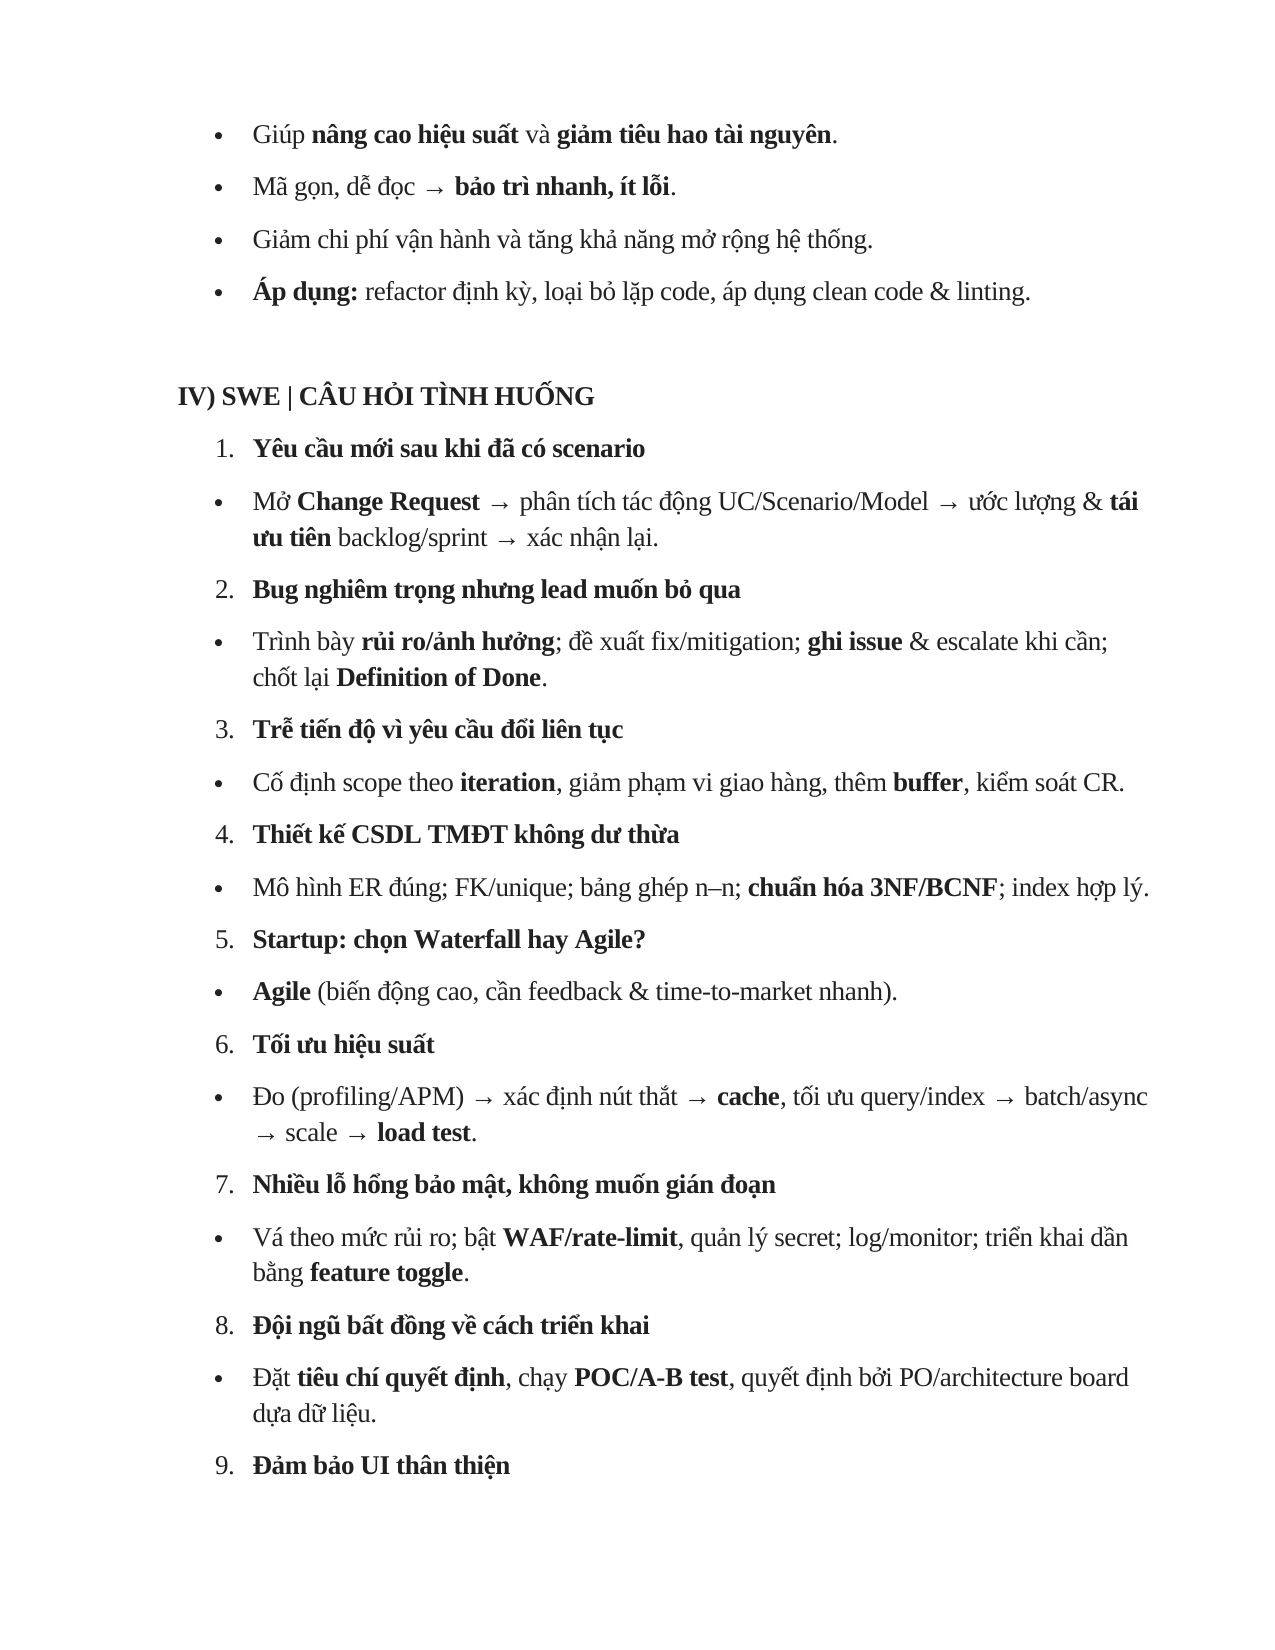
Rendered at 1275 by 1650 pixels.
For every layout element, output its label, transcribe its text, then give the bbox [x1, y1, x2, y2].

list Yêu cầu mới sau khi đã có scenario [215, 432, 1157, 464]
list Giúp nâng cao hiệu suất và giảm tiêu hao tài nguyên. [215, 118, 1157, 149]
list Bug nghiêm trọng nhưng lead muốn bỏ qua [215, 573, 1157, 604]
list Mã gọn, dễ đọc → bảo trì nhanh, ít lỗi. [215, 171, 1157, 202]
list Giảm chi phí vận hành và tăng khả năng mở rộng hệ thống. [215, 223, 1157, 254]
list Áp dụng: refactor định kỳ, loại bỏ lặp code, áp dụng clean code & linting. [215, 275, 1157, 306]
list Đội ngũ bất đồng về cách triển khai [215, 1309, 1157, 1340]
list Mở Change Request → phân tích tác động UC/Scenario/Model → ước lượng & tái ưu tiên backlog/sprint → xác nhận lại. [215, 485, 1157, 552]
list Startup: chọn Waterfall hay Agile? [215, 923, 1157, 954]
list Vá theo mức rủi ro; bật WAF/rate-limit, quản lý secret; log/monitor; triển khai dần bằng feature toggle. [215, 1221, 1157, 1288]
list Thiết kế CSDL TMĐT không dư thừa [215, 818, 1157, 849]
list Đặt tiêu chí quyết định, chạy POC/A-B test, quyết định bởi PO/architecture board dựa dữ liệu. [215, 1361, 1157, 1428]
list Mô hình ER đúng; FK/unique; bảng ghép n–n; chuẩn hóa 3NF/BCNF; index hợp lý. [215, 871, 1157, 902]
list Đo (profiling/APM) → xác định nút thắt → cache, tối ưu query/index → batch/async → scale → load test. [215, 1080, 1157, 1147]
list Đảm bảo UI thân thiện [215, 1449, 1157, 1481]
list Agile (biến động cao, cần feedback & time-to-market nhanh). [215, 976, 1157, 1007]
list Nhiều lỗ hổng bảo mật, không muốn gián đoạn [215, 1168, 1157, 1199]
list Trình bày rủi ro/ảnh hưởng; đề xuất fix/mitigation; ghi issue & escalate khi cần; chốt lại Definition of Done. [215, 625, 1157, 692]
list Trễ tiến độ vì yêu cầu đổi liên tục [215, 713, 1157, 745]
list Tối ưu hiệu suất [215, 1028, 1157, 1059]
list Cố định scope theo iteration, giảm phạm vi giao hàng, thêm buffer, kiểm soát CR. [215, 766, 1157, 797]
text IV) SWE | CÂU HỎI TÌNH HUỐNG [177, 380, 1157, 411]
